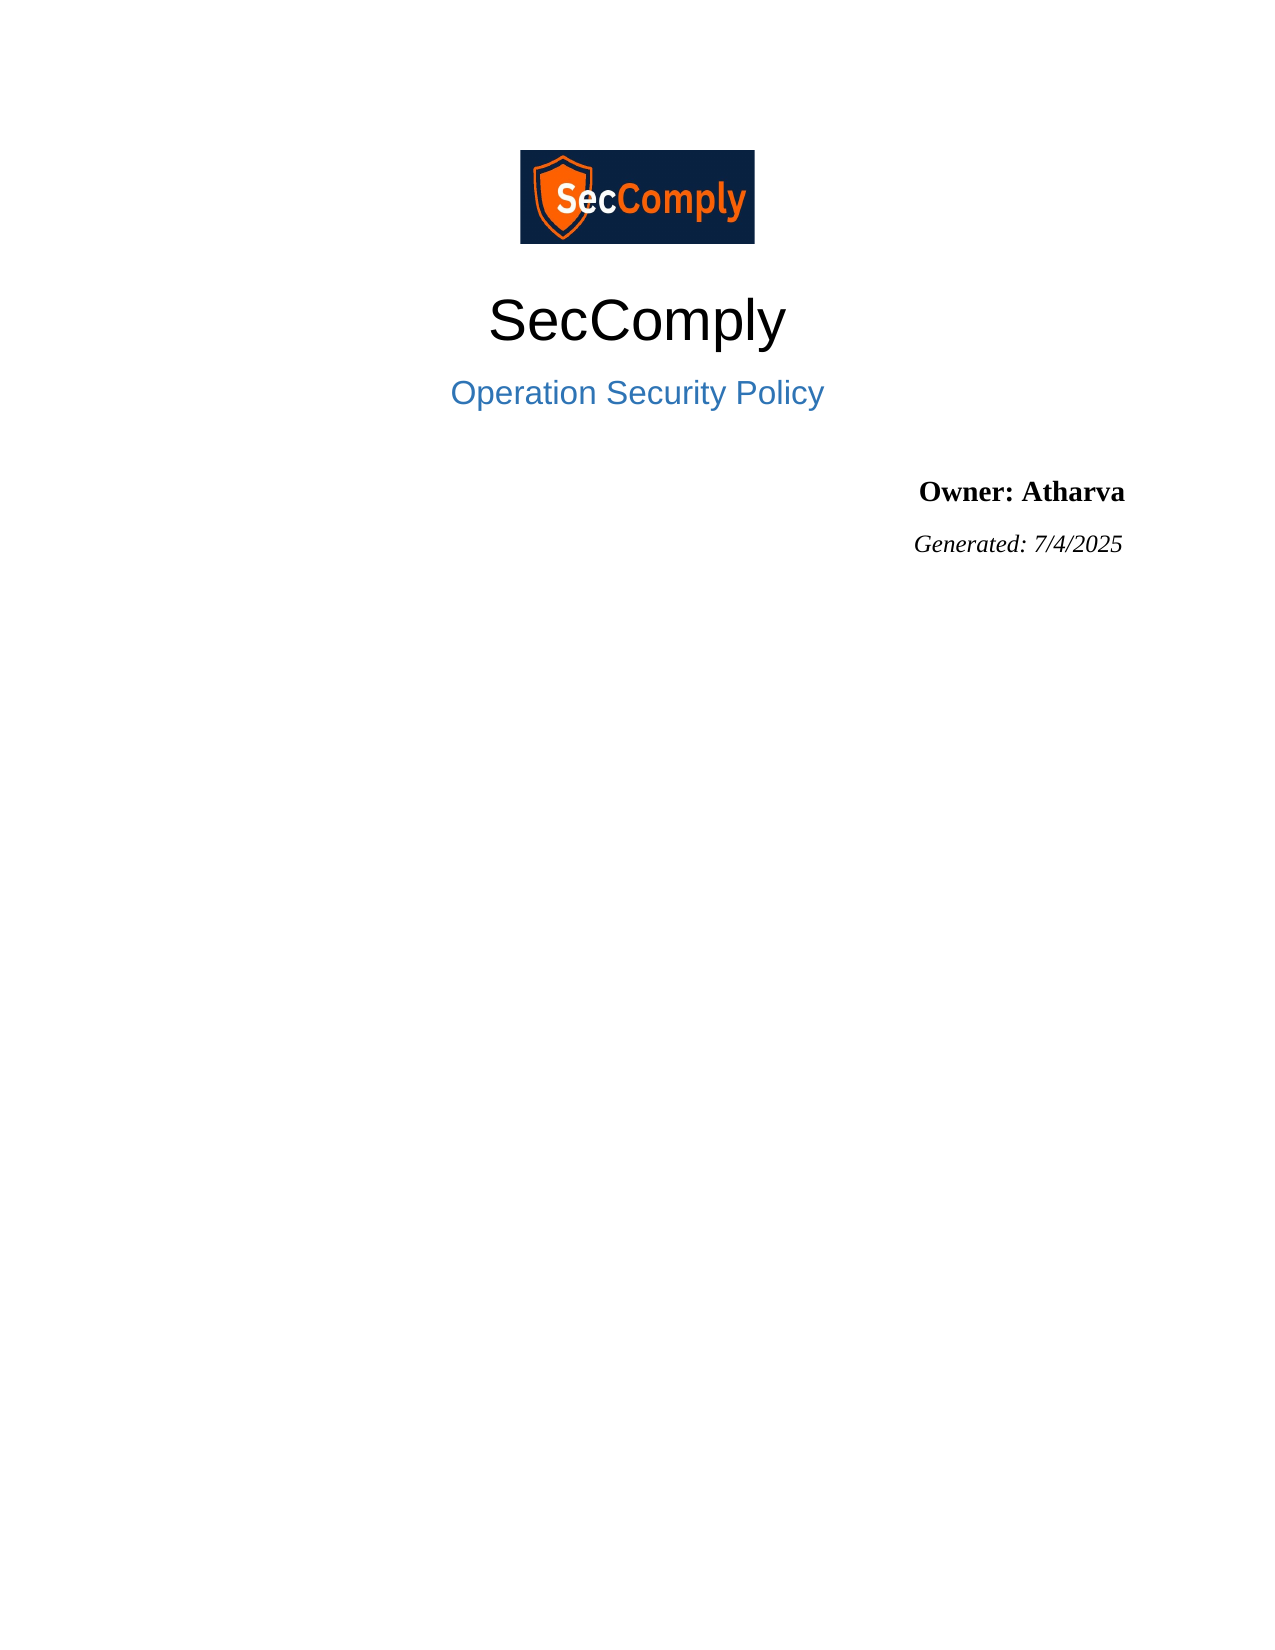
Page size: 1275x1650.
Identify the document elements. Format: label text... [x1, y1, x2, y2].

text Generated: 7/4/2025 [150, 529, 1125, 557]
text Owner: Atharva [150, 474, 1125, 508]
title SecComply [150, 285, 1125, 352]
subtitle Operation Security Policy [150, 373, 1125, 412]
picture [520, 150, 755, 244]
